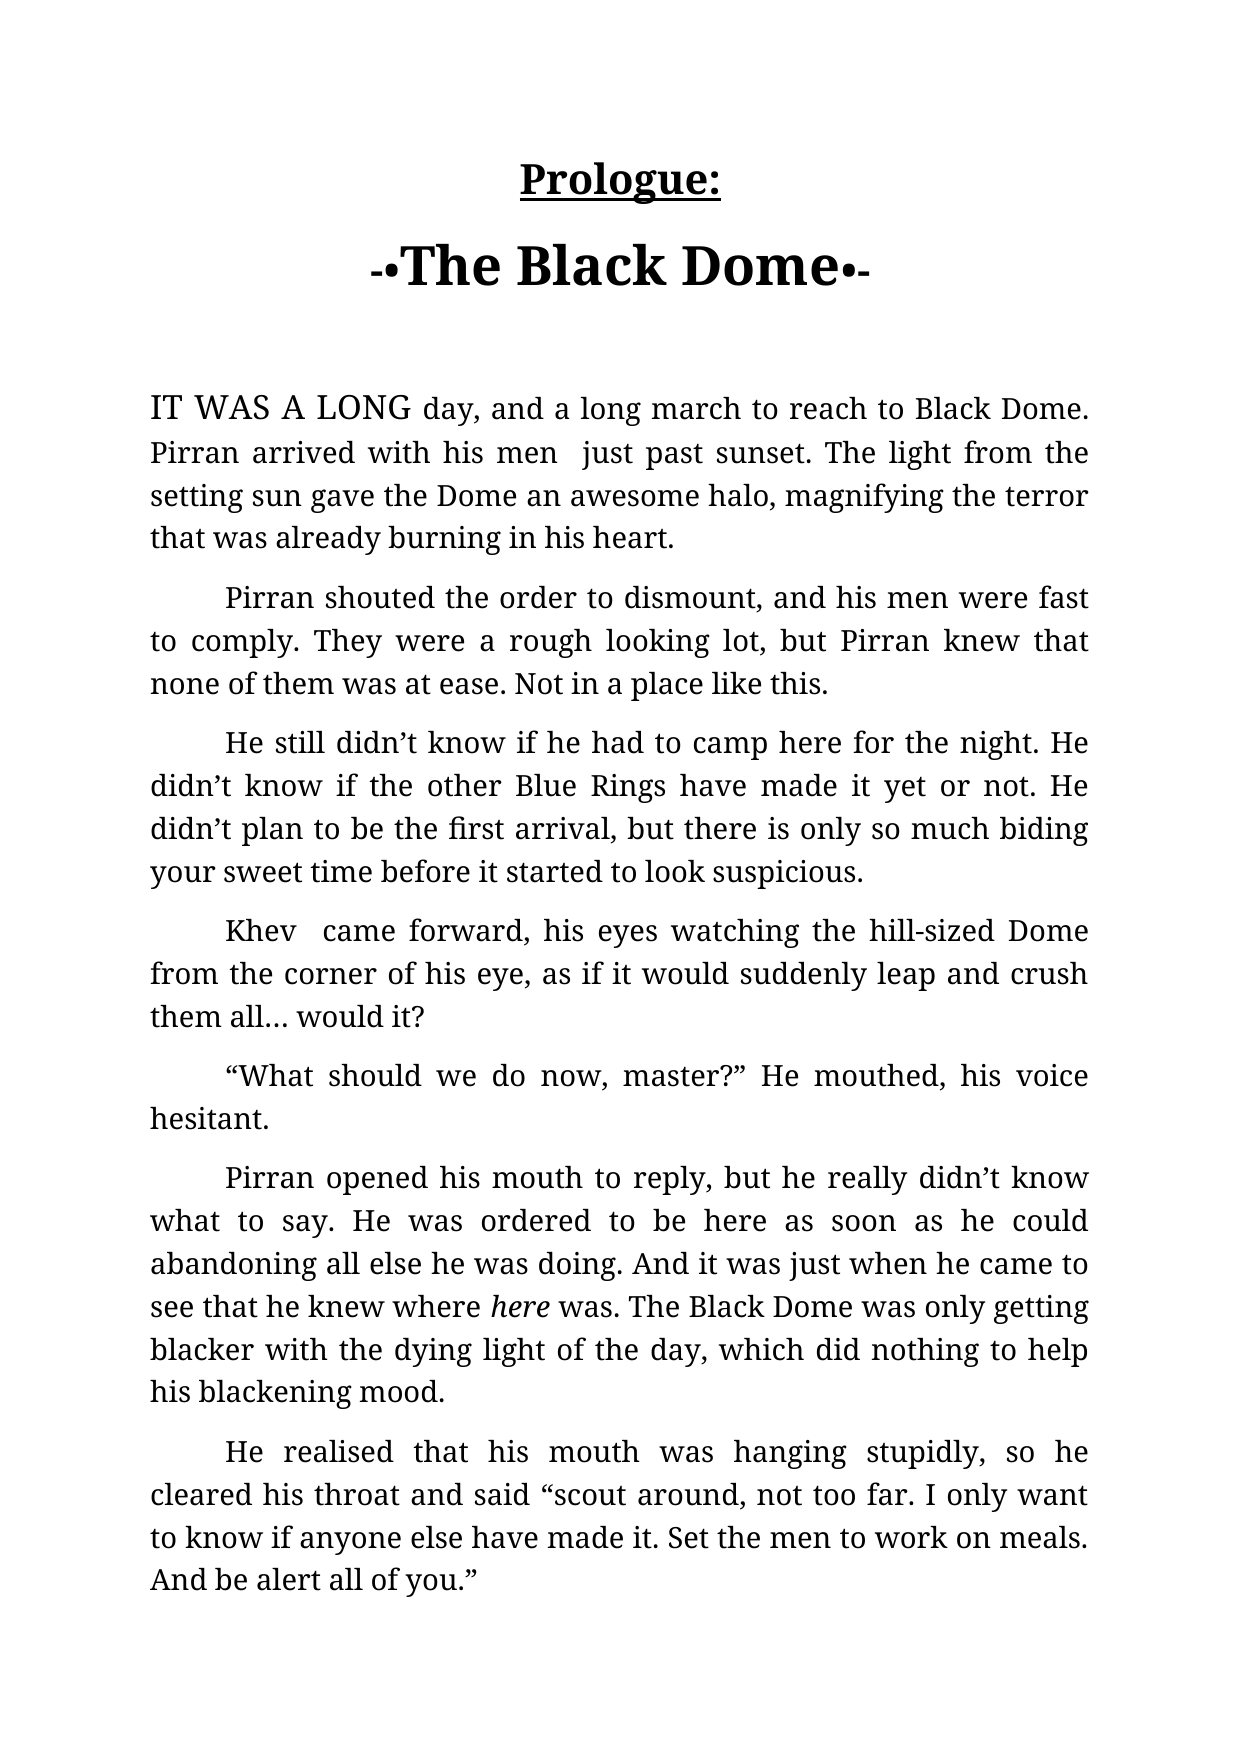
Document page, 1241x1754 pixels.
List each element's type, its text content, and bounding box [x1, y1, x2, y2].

text Pirran opened his mouth to reply, but he really didn’t know what to say. He was ordered to be here as soon as he could abandoning all else he was doing. And it was just when he came to see that he knew where here was. The Black Dome was only getting blacker with the dying light of the day, which did nothing to help his blackening mood. [150, 1158, 1090, 1411]
text He still didn’t know if he had to camp here for the night. He didn’t know if the other Blue Rings have made it yet or not. He didn’t plan to be the first arrival, but there is only so much biding your sweet time before it started to look suspicious. [150, 722, 1090, 891]
text Prologue: [150, 150, 1090, 207]
text “What should we do now, master?” He mouthed, his voice hesitant. [150, 1055, 1090, 1138]
text Pirran shouted the order to dismount, and his men were fast to comply. They were a rough looking lot, but Pirran knew that none of them was at ease. Not in a place like this. [150, 577, 1090, 703]
text Khev came forward, his eyes watching the hill-sized Dome from the corner of his eye, as if it would suddenly leap and crush them all… would it? [150, 910, 1090, 1036]
text -•The Black Dome•- [150, 228, 1090, 302]
text IT WAS A LONG day, and a long march to reach to Black Dome. Pirran arrived with his men just past sunset. The light from the setting sun gave the Dome an awesome halo, magnifying the terror that was already burning in his heart. [150, 384, 1090, 557]
text He realised that his mouth was hanging stupidly, so he cleared his throat and said “scout around, not too far. I only want to know if anyone else have made it. Set the men to work on meals. And be alert all of you.” [150, 1431, 1090, 1599]
